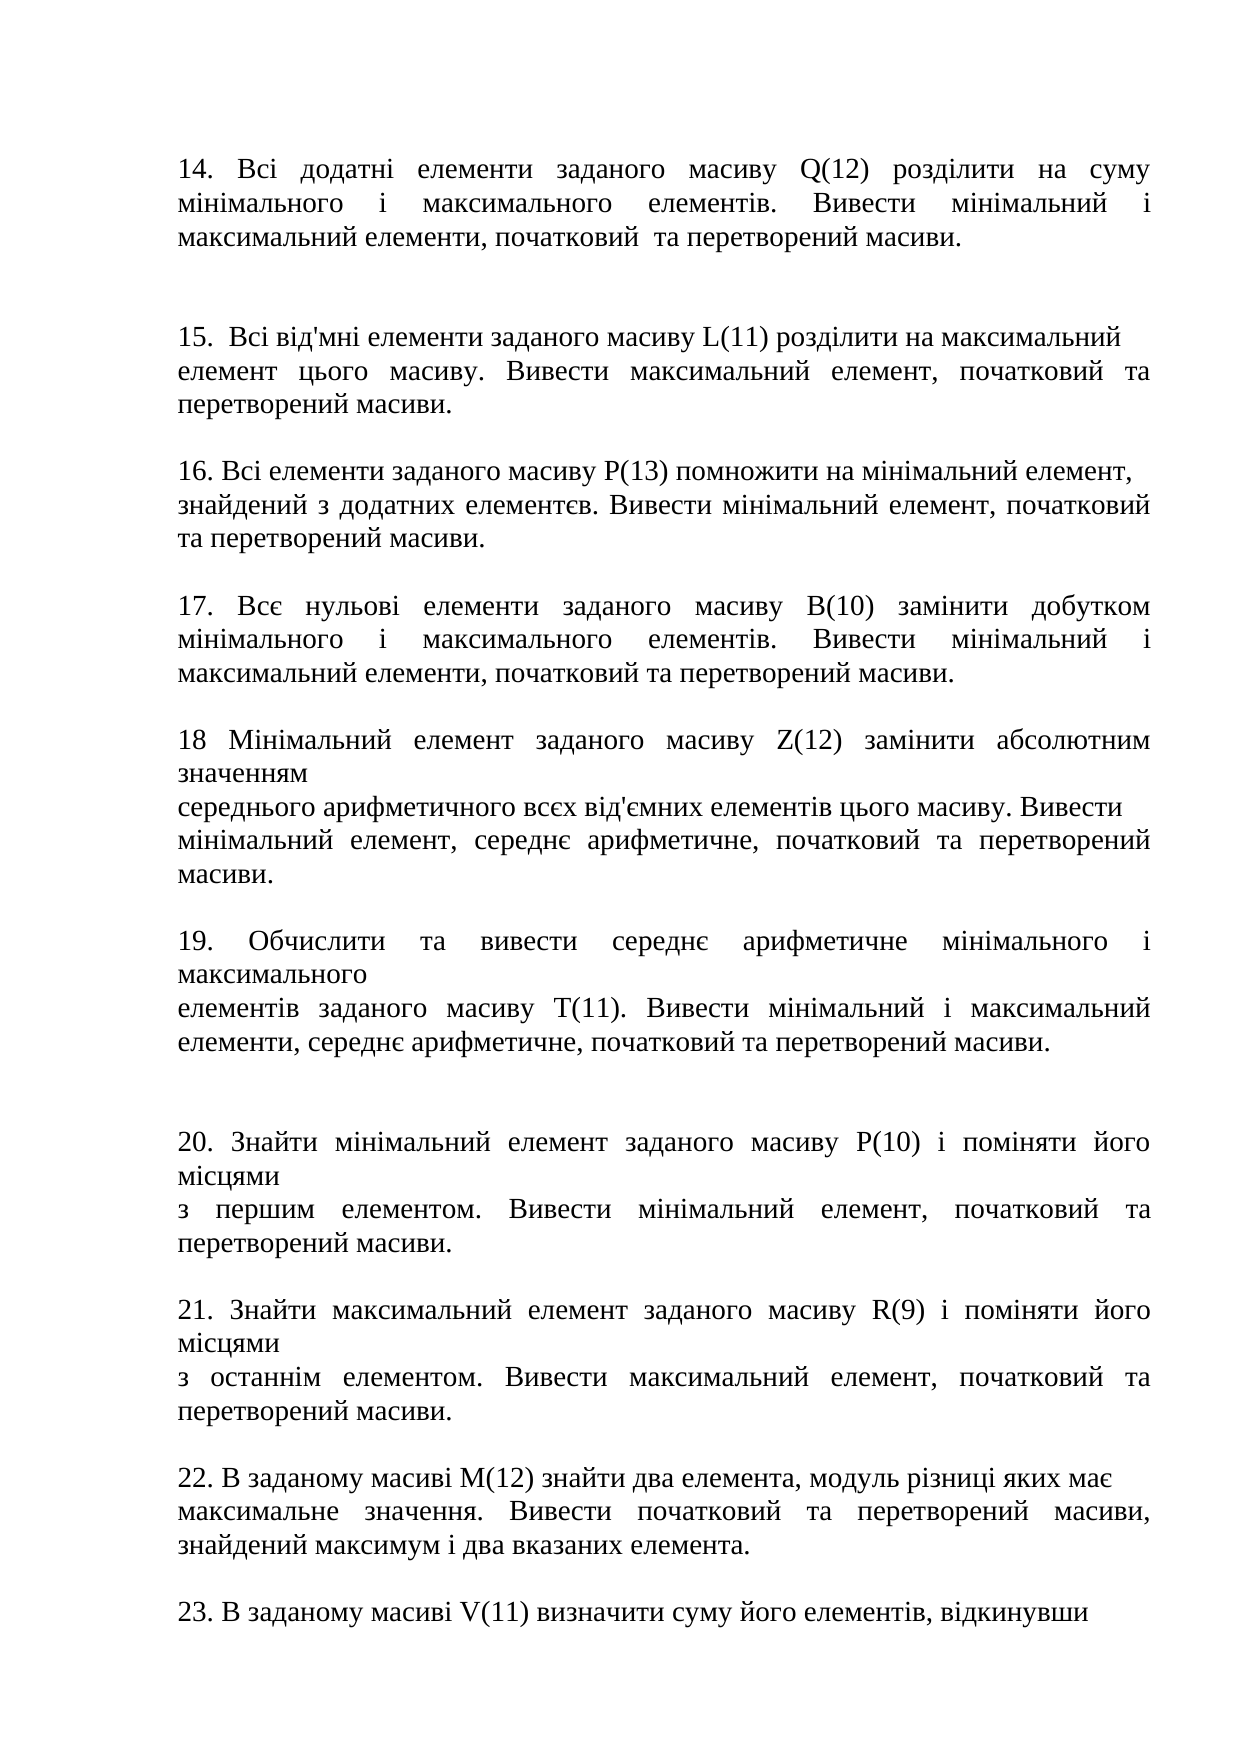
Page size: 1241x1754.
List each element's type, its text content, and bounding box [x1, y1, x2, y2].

text 18 Мінімальний елемент заданого масиву Z(12) замінити абсолютним значенням [177, 722, 1152, 789]
text максимальне значення. Вивести початковий та перетворений масиви, знайдений максимум i два вказаних елемента. [177, 1493, 1152, 1560]
text 14. Всі додатні елементи заданого масиву Q(12) розділити на суму мінімального і максимального елементів. Вивести мінімальний і максимальний елементи, початковий та перетворений масиви. [177, 152, 1152, 252]
text середнього арифметичного всєх від'ємних елементів цього масиву. Вивести [177, 789, 1152, 822]
text 20. Знайти мінімальний елемент заданого масиву P(10) і поміняти його місцями [177, 1124, 1152, 1191]
text 15. Всі від'мні елементи заданого масиву L(11) розділити на максимальний [177, 319, 1152, 353]
text 23. В заданому масиві V(11) визначити суму його елементів, відкинувши [177, 1594, 1152, 1627]
text елемент цього масиву. Вивести максимальний елемент, початковий та перетворений масиви. [177, 353, 1152, 420]
text з першим елементом. Вивести мінімальний елемент, початковий та перетворений масиви. [177, 1191, 1152, 1258]
text 16. Всі елементи заданого масиву P(13) помножити на мінімальний елемент, [177, 453, 1152, 487]
text 21. Знайти максимальний елемент заданого масиву R(9) і поміняти його місцями [177, 1292, 1152, 1359]
text 19. Обчислити та вивести середнє арифметичне мінімального і максимального [177, 923, 1152, 990]
text елементів заданого масиву T(11). Вивести мінімальний і максимальний елементи, середнє арифметичне, початковий та перетворений масиви. [177, 990, 1152, 1057]
text 17. Всє нульові елементи заданого масиву B(10) замінити добутком мінімального і максимального елементів. Вивести мінімальний і максимальний елементи, початковий та перетворений масиви. [177, 588, 1152, 688]
text 22. В заданому масивi M(12) знайти два елемента, модуль рiзницi яких має [177, 1460, 1152, 1493]
text знайдений з додатних елементєв. Вивести мінімальний елемент, початковий та перетворений масиви. [177, 487, 1152, 554]
text з останнім елементом. Вивести максимальний елемент, початковий та перетворений масиви. [177, 1359, 1152, 1426]
text мінімальний елемент, середнє арифметичне, початковий та перетворений масиви. [177, 822, 1152, 889]
